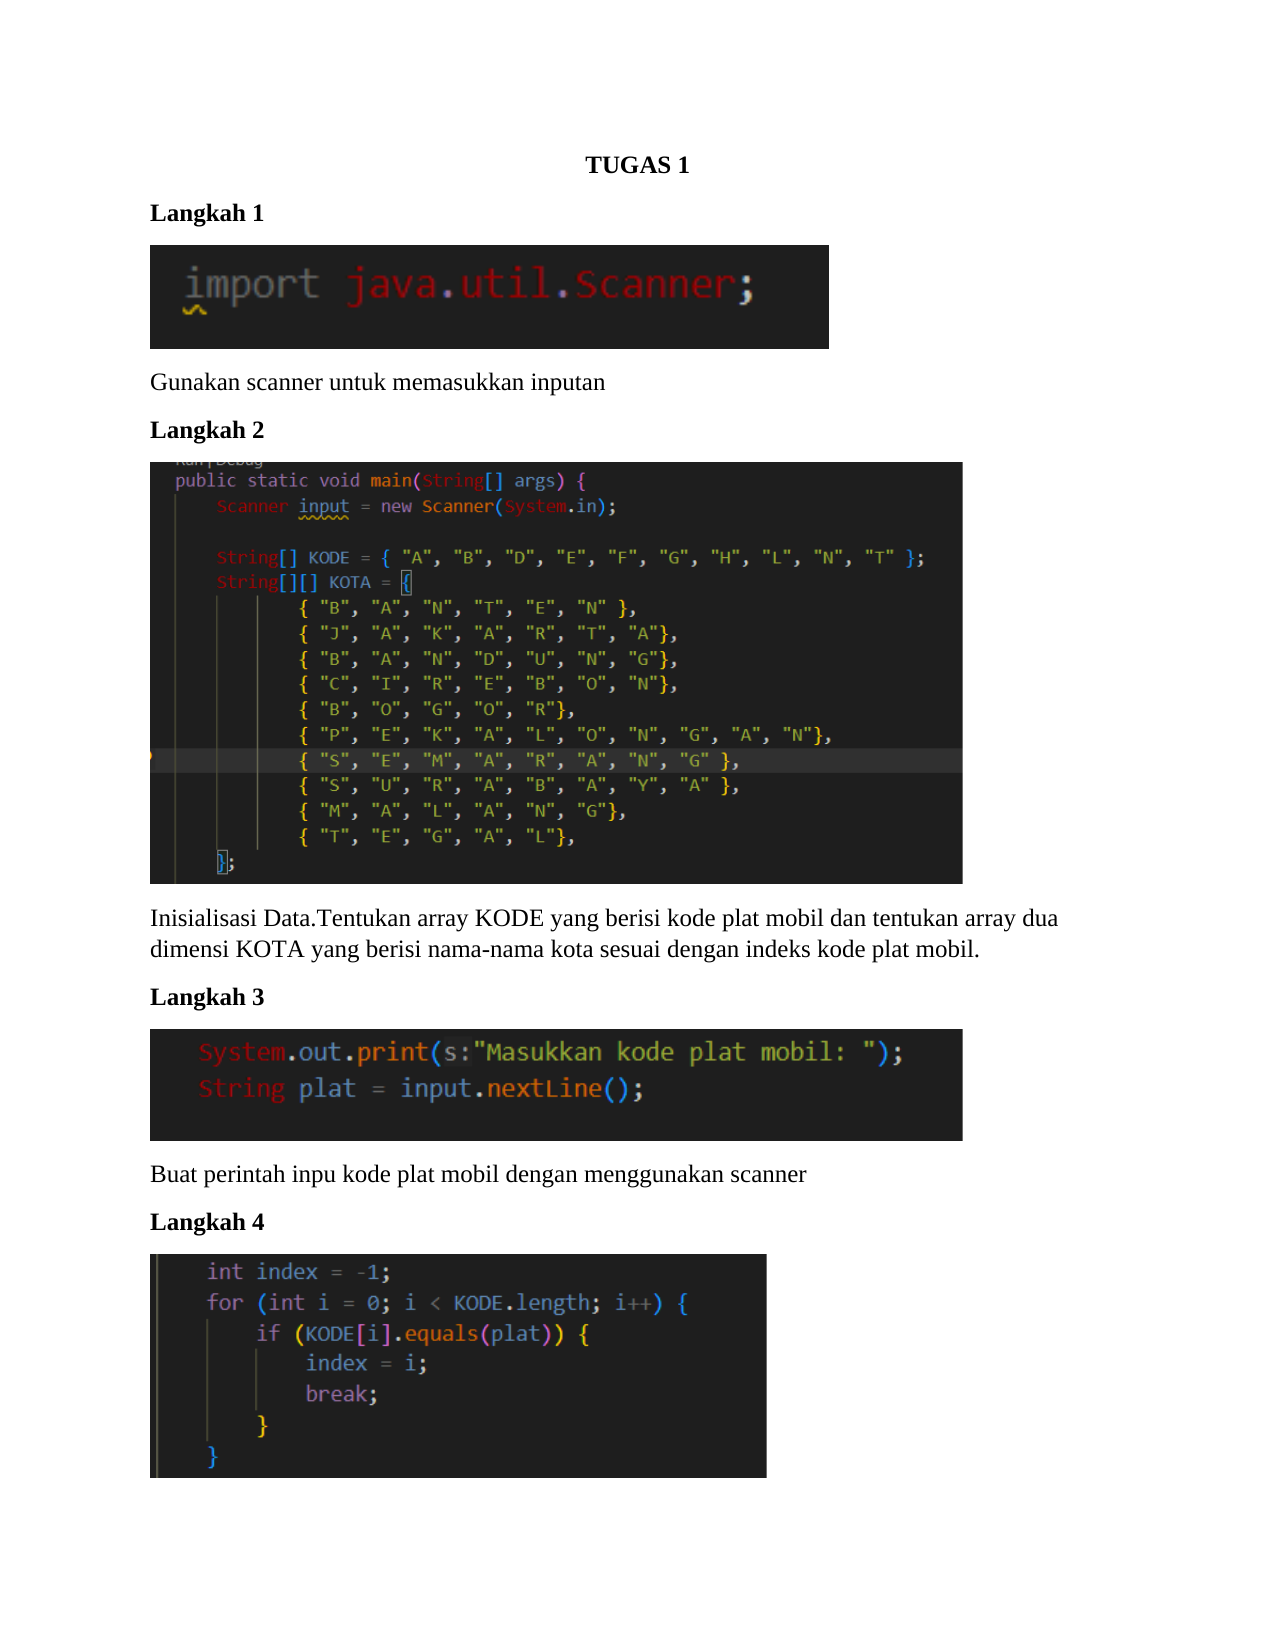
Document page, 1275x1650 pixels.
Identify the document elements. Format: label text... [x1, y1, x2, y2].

text Langkah 3 [150, 982, 1125, 1010]
picture [150, 245, 829, 349]
text Langkah 4 [150, 1207, 1125, 1236]
text Inisialisasi Data.Tentukan array KODE yang berisi kode plat mobil dan tentukan array dua dimensi KOTA yang berisi nama-nama kota sesuai dengan indeks kode plat mobil. [150, 903, 1125, 963]
text TUGAS 1 [150, 150, 1125, 179]
picture [150, 1029, 963, 1141]
text Langkah 2 [150, 415, 1125, 443]
text Buat perintah inpu kode plat mobil dengan menggunakan scanner [150, 1159, 1125, 1188]
text Langkah 1 [150, 198, 1125, 226]
picture [150, 462, 963, 884]
text Gunakan scanner untuk memasukkan inputan [150, 367, 1125, 396]
picture [150, 1254, 767, 1478]
